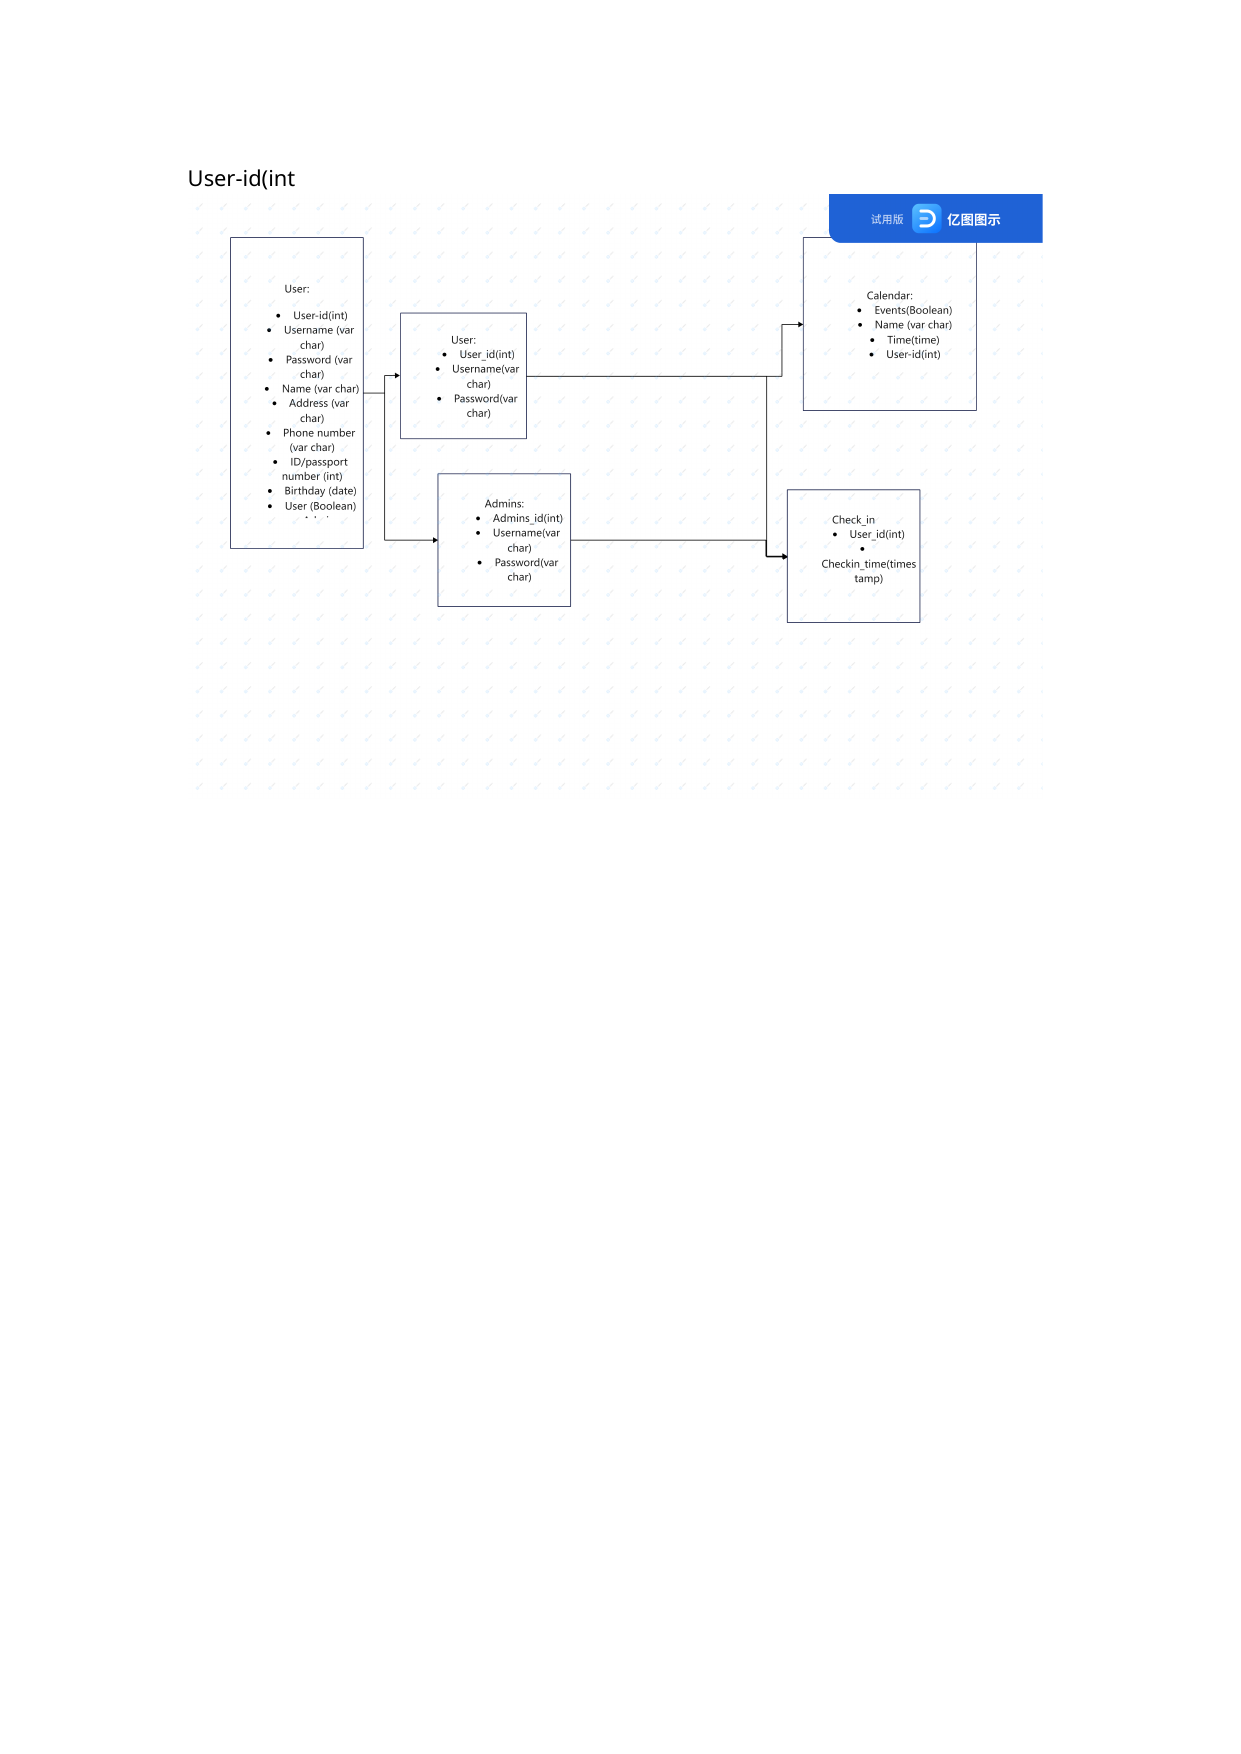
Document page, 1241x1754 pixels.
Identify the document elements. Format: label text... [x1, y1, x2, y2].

picture [187, 194, 1043, 799]
